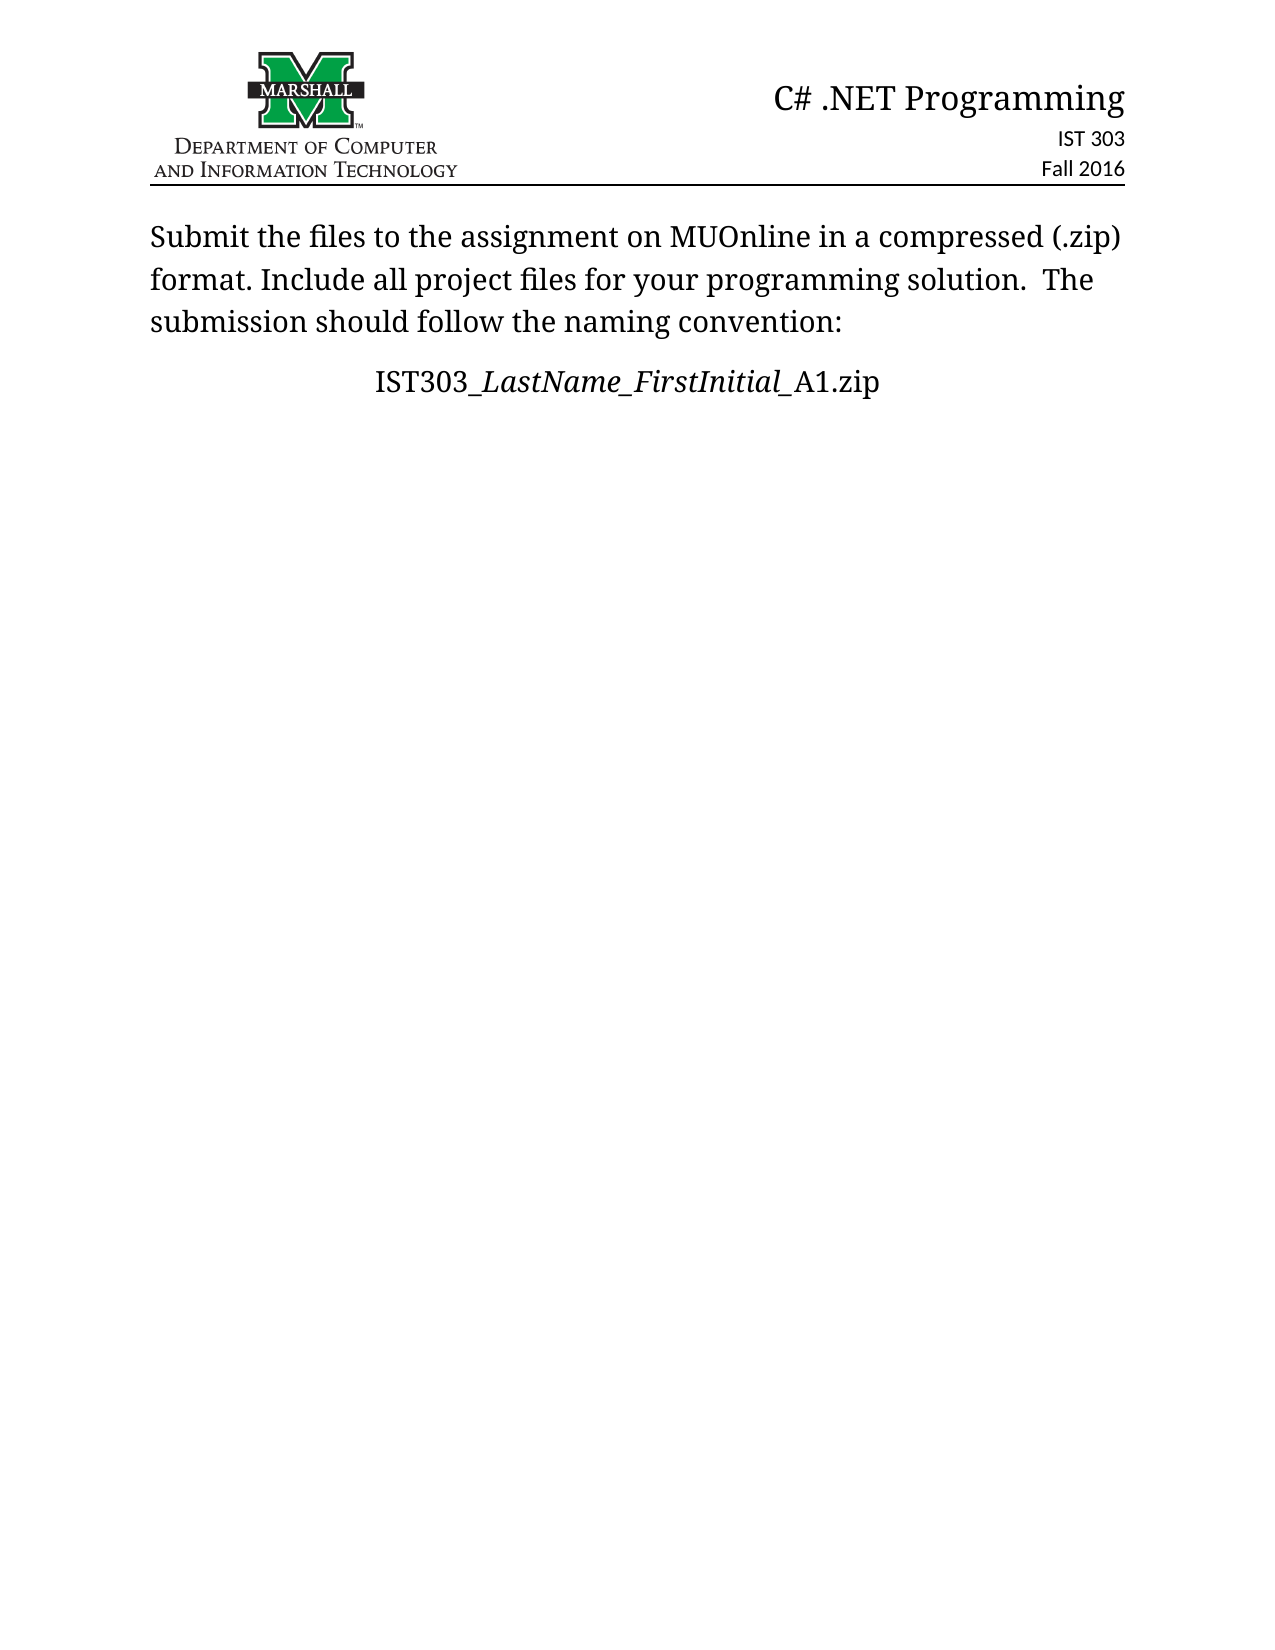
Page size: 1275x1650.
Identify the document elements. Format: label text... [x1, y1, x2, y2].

text IST303_LastName_FirstInitial_A1.zip [150, 361, 1125, 401]
picture [150, 48, 461, 182]
text Submit the files to the assignment on MUOnline in a compressed (.zip) format. Include all project files for your programming solution. The submission should follow the naming convention: [150, 216, 1125, 341]
